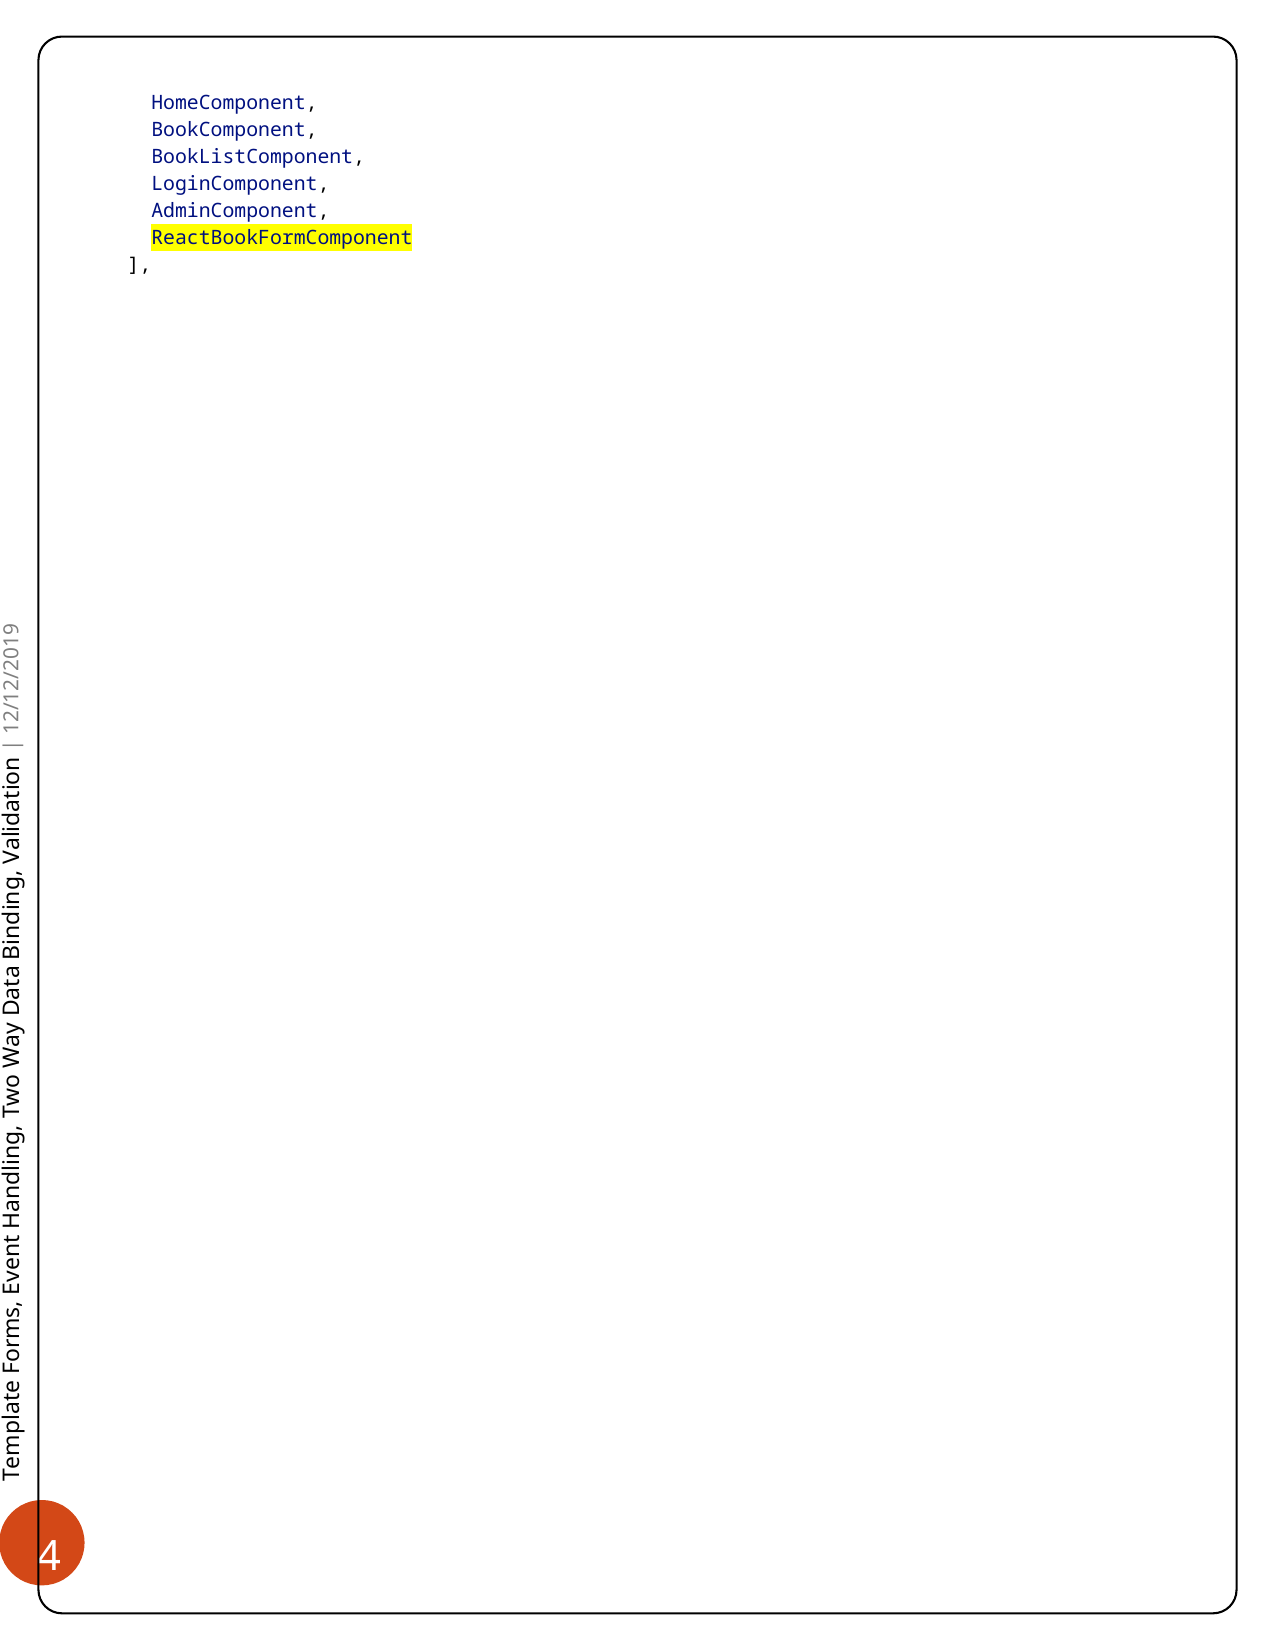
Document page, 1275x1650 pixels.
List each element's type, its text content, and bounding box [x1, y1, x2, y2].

text BookListComponent, [103, 143, 1125, 169]
text ReactBookFormComponent [103, 223, 1125, 251]
text AdminComponent, [103, 197, 1125, 223]
text HomeComponent, [103, 89, 1125, 116]
text ], [103, 251, 1125, 277]
text BookComponent, [103, 116, 1125, 143]
text LoginComponent, [103, 169, 1125, 197]
